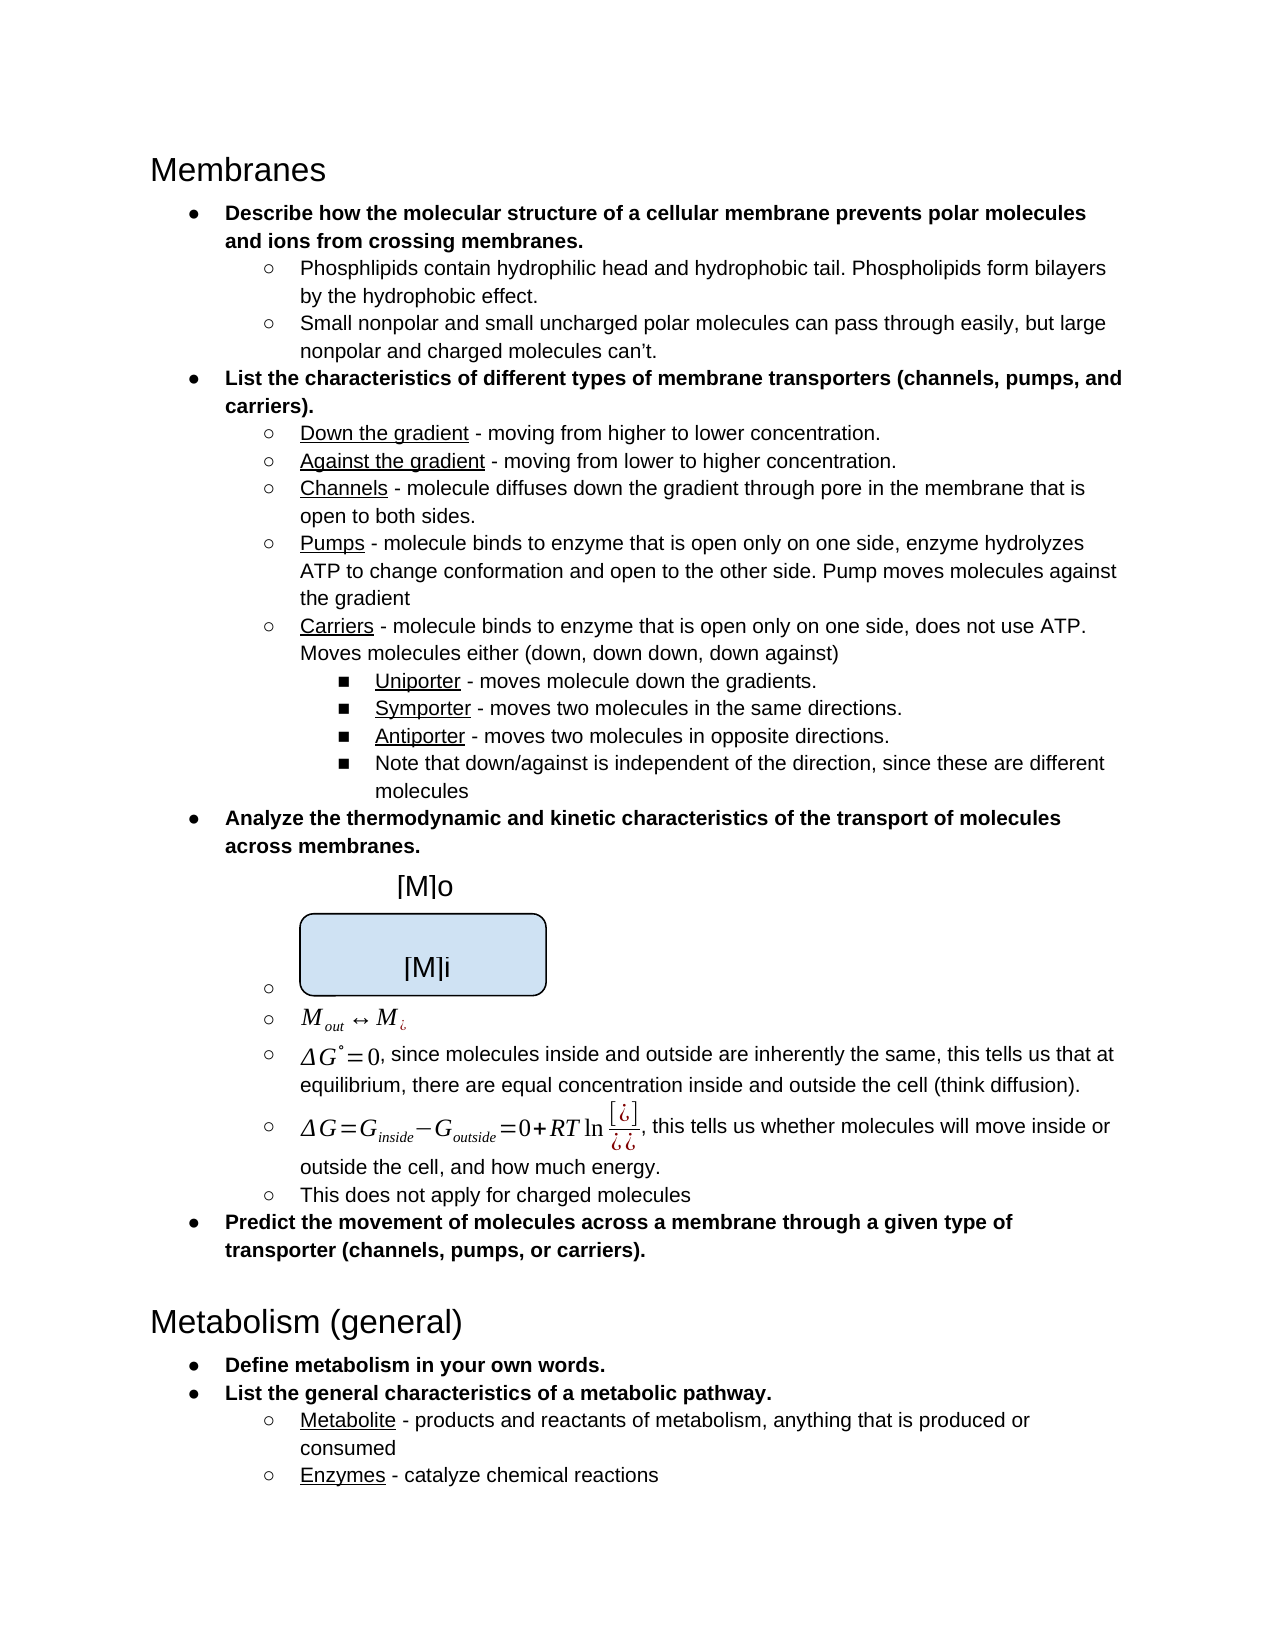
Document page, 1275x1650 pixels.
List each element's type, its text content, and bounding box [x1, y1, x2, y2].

list Define metabolism in your own words. [187, 1353, 1125, 1377]
subtitle Membranes [150, 150, 1125, 188]
list Analyze the thermodynamic and kinetic characteristics of the transport of molecules across membranes. [187, 806, 1125, 857]
list Phosphlipids contain hydrophilic head and hydrophobic tail. Phospholipids form bilayers by the hydrophobic effect. [262, 256, 1125, 307]
list , this tells us whether molecules will move inside or outside the cell, and how much energy. [262, 1101, 1125, 1179]
list Against the gradient - moving from lower to higher concentration. [262, 448, 1125, 472]
list Pumps - molecule binds to enzyme that is open only on one side, enzyme hydrolyzes ATP to change conformation and open to the other side. Pump moves molecules against the gradient [262, 531, 1125, 610]
list Uniporter - moves molecule down the gradients. [337, 668, 1125, 692]
list Symporter - moves two molecules in the same directions. [337, 696, 1125, 720]
list Predict the movement of molecules across a membrane through a given type of transporter (channels, pumps, or carriers). [187, 1210, 1125, 1261]
list Antiporter - moves two molecules in opposite directions. [337, 723, 1125, 747]
list Describe how the molecular structure of a cellular membrane prevents polar molecules and ions from crossing membranes. [187, 201, 1125, 252]
list This does not apply for charged molecules [262, 1182, 1125, 1206]
list List the general characteristics of a metabolic pathway. [187, 1381, 1125, 1405]
list Channels - molecule diffuses down the gradient through pore in the membrane that is open to both sides. [262, 476, 1125, 527]
list Enzymes - catalyze chemical reactions [262, 1463, 1125, 1487]
list List the characteristics of different types of membrane transporters (channels, pumps, and carriers). [187, 366, 1125, 417]
list Note that down/against is independent of the direction, since these are different molecules [337, 751, 1125, 802]
list , since molecules inside and outside are inherently the same, this tells us that at equilibrium, there are equal concentration inside and outside the cell (think diffusion). [262, 1038, 1125, 1097]
list Metabolite - products and reactants of metabolism, anything that is produced or consumed [262, 1408, 1125, 1460]
subtitle Metabolism (general) [150, 1302, 1125, 1341]
list Small nonpolar and small uncharged polar molecules can pass through easily, but large nonpolar and charged molecules can’t. [262, 311, 1125, 362]
list Down the gradient - moving from higher to lower concentration. [262, 421, 1125, 445]
list Carriers - molecule binds to enzyme that is open only on one side, does not use ATP. Moves molecules either (down, down down, down against) [262, 613, 1125, 665]
